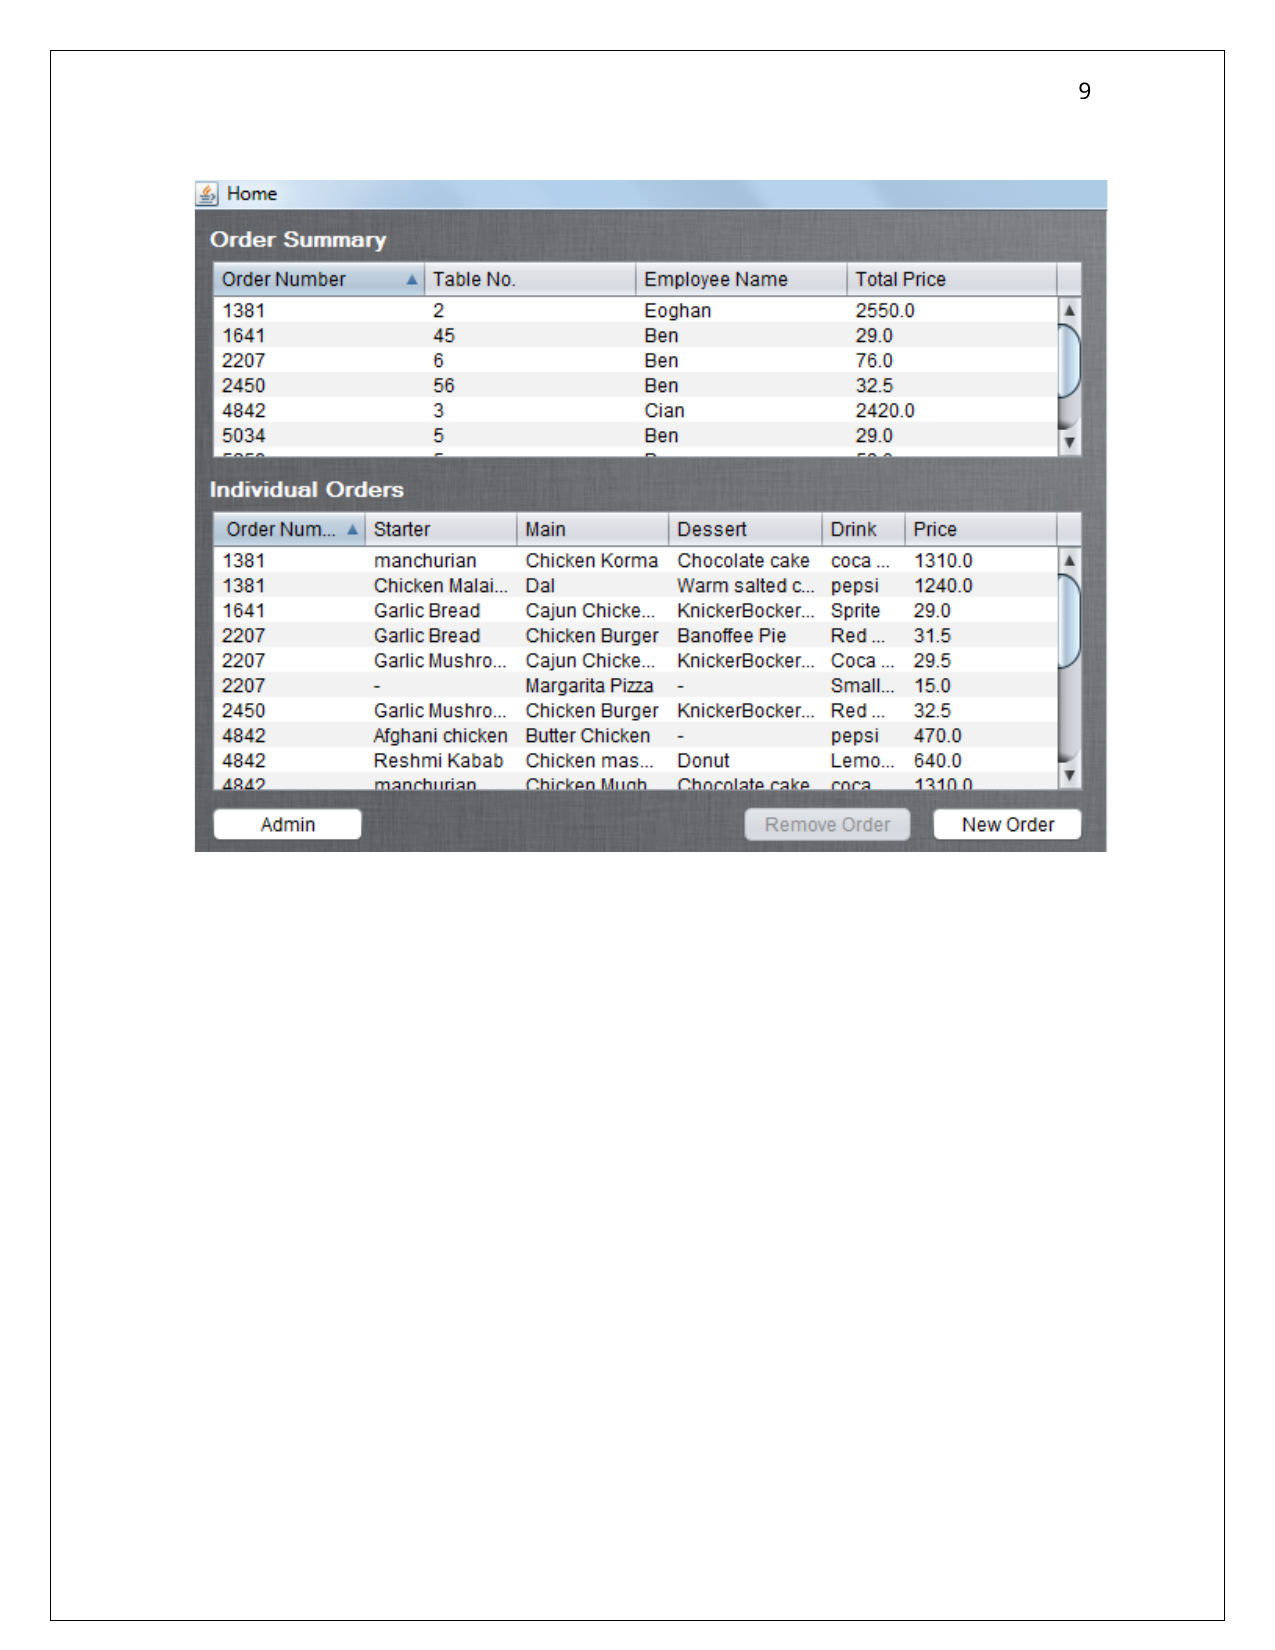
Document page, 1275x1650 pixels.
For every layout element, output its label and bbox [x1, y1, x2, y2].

picture [194, 180, 1108, 852]
